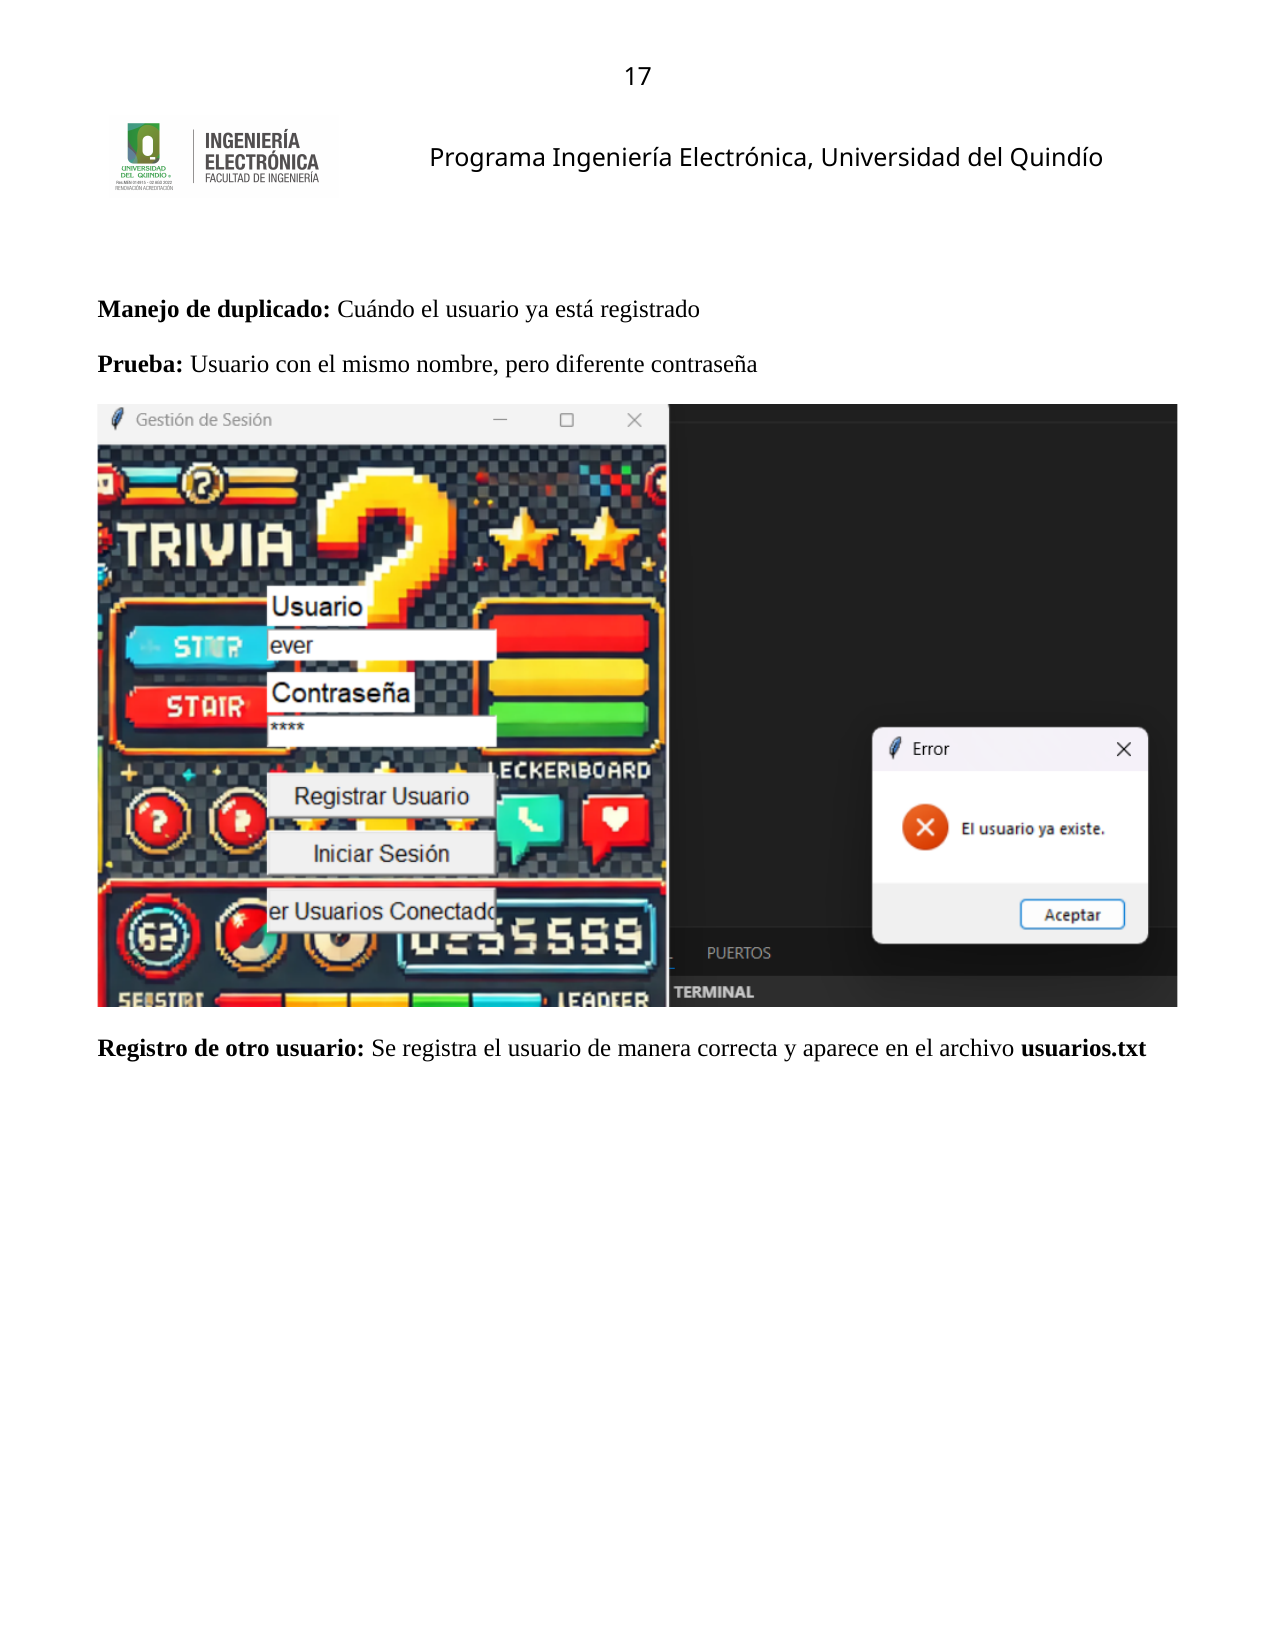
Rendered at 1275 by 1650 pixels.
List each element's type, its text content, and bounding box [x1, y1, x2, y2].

text Prueba: Usuario con el mismo nombre, pero diferente contraseña [97, 349, 1177, 378]
picture [97, 404, 1178, 1007]
text Registro de otro usuario: Se registra el usuario de manera correcta y aparece en el archivo usuarios.txt [97, 1033, 1177, 1062]
picture [108, 115, 339, 198]
text Manejo de duplicado: Cuándo el usuario ya está registrado [97, 294, 1177, 323]
